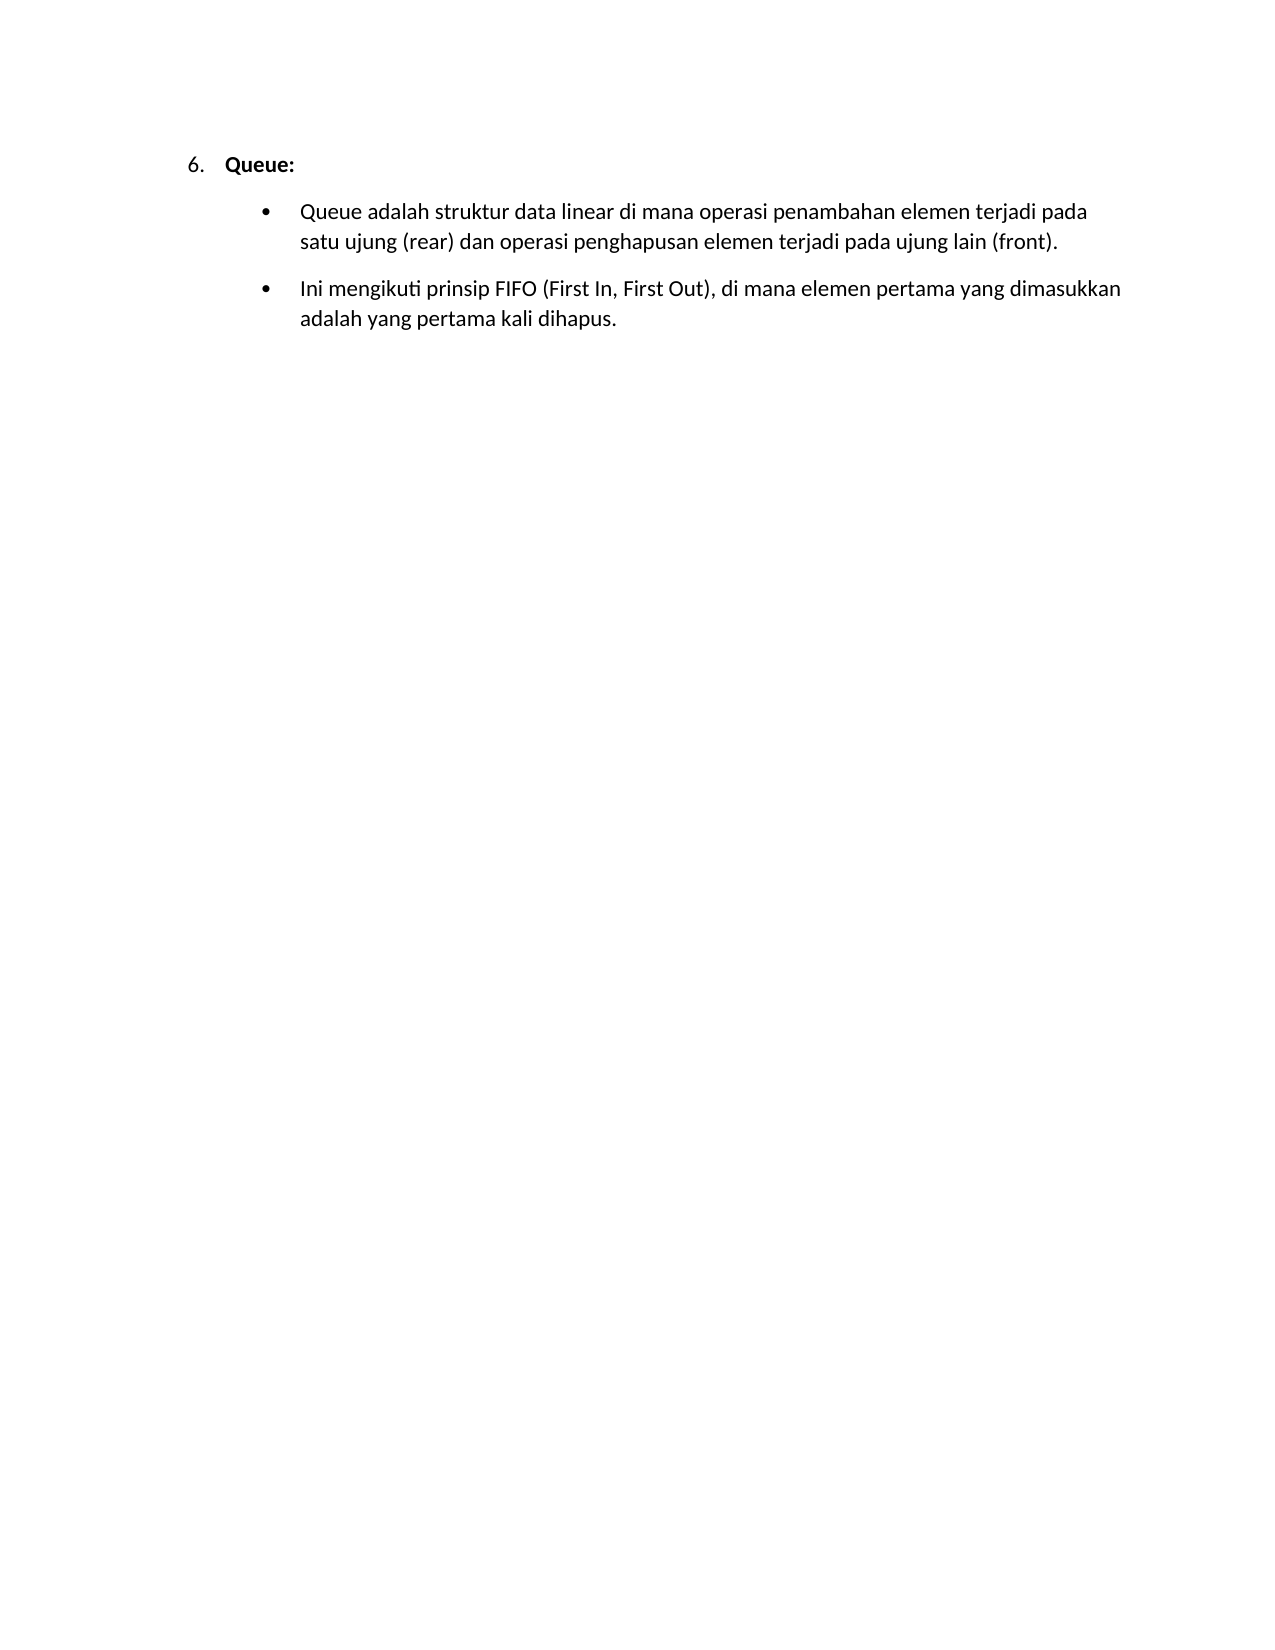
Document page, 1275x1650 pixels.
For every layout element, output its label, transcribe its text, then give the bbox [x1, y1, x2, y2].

list Queue: [187, 150, 1125, 178]
list Ini mengikuti prinsip FIFO (First In, First Out), di mana elemen pertama yang dimasukkan adalah yang pertama kali dihapus. [262, 274, 1125, 332]
list Queue adalah struktur data linear di mana operasi penambahan elemen terjadi pada satu ujung (rear) dan operasi penghapusan elemen terjadi pada ujung lain (front). [262, 197, 1125, 255]
